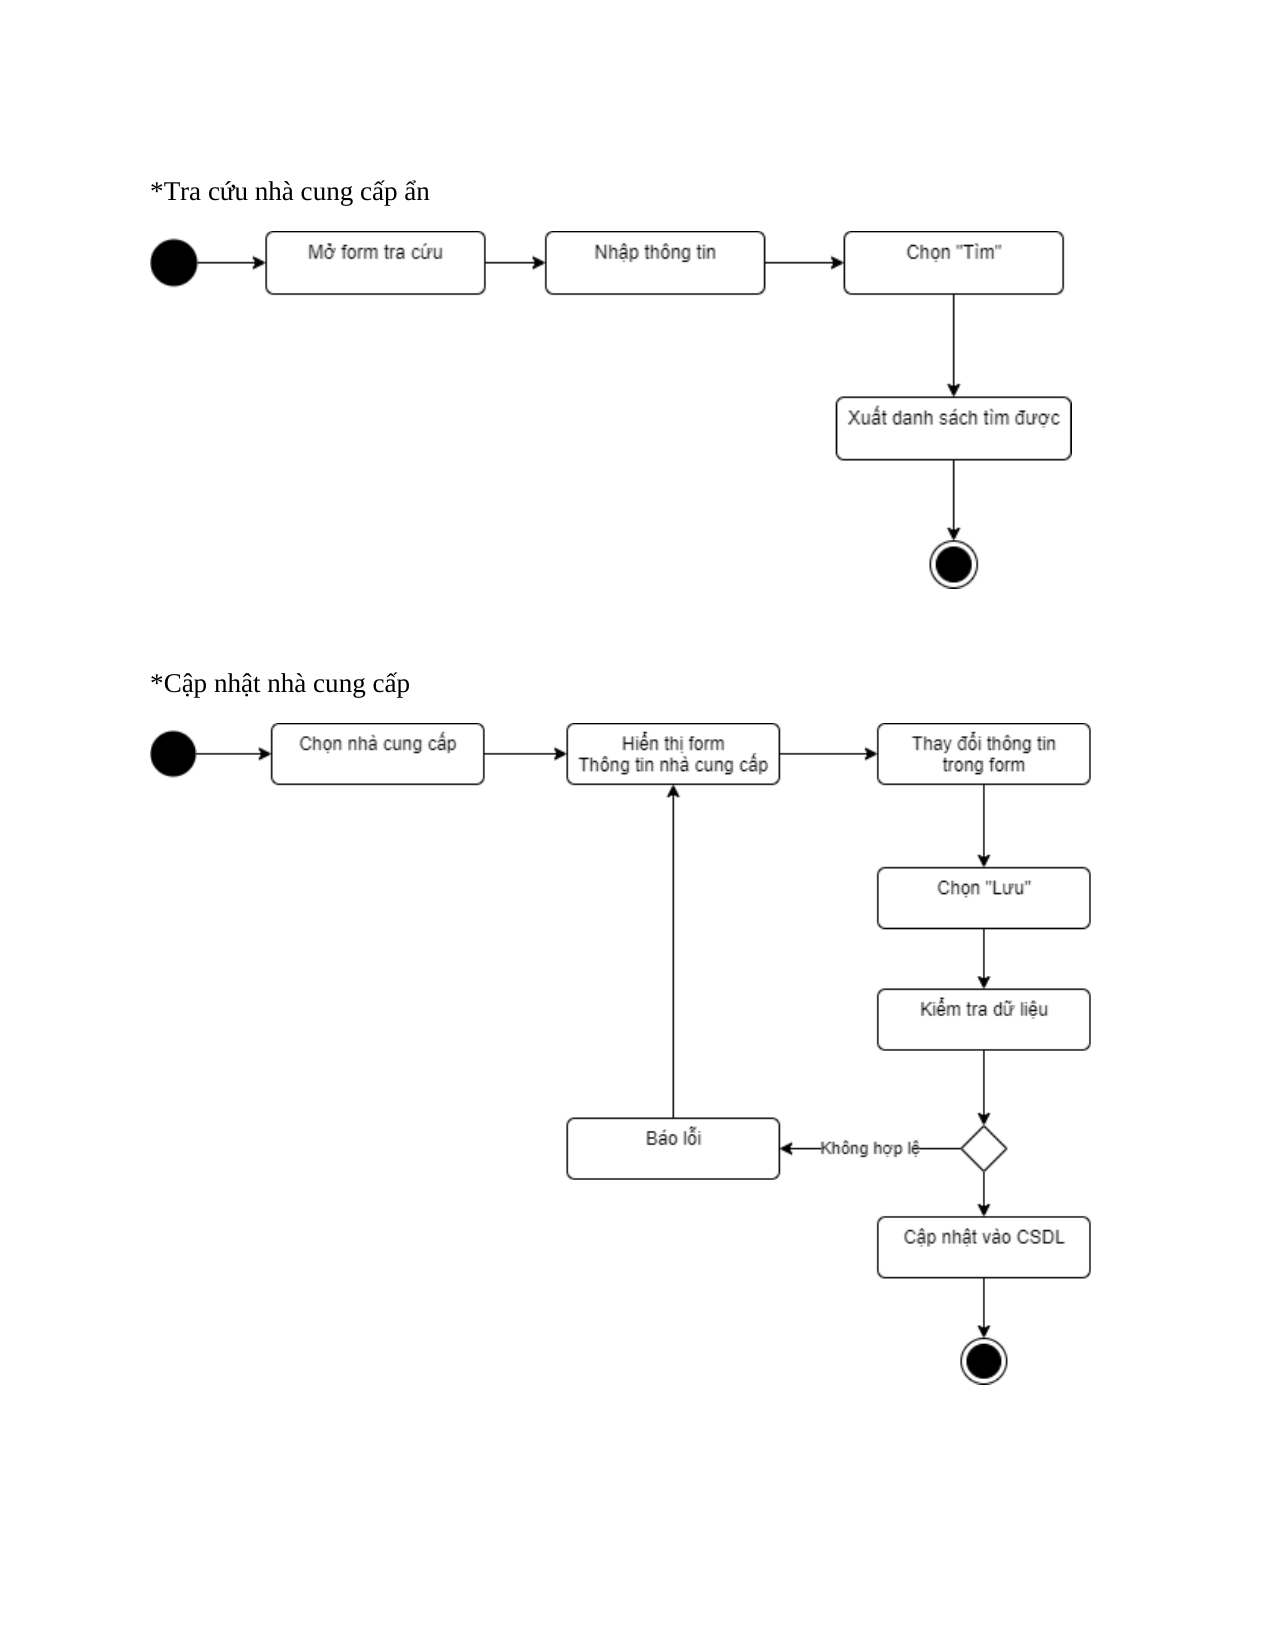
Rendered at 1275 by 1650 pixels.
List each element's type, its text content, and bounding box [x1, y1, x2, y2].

picture [150, 723, 1091, 1385]
text *Tra cứu nhà cung cấp ẩn [150, 175, 1125, 206]
picture [150, 231, 1072, 589]
text *Cập nhật nhà cung cấp [150, 667, 1125, 698]
